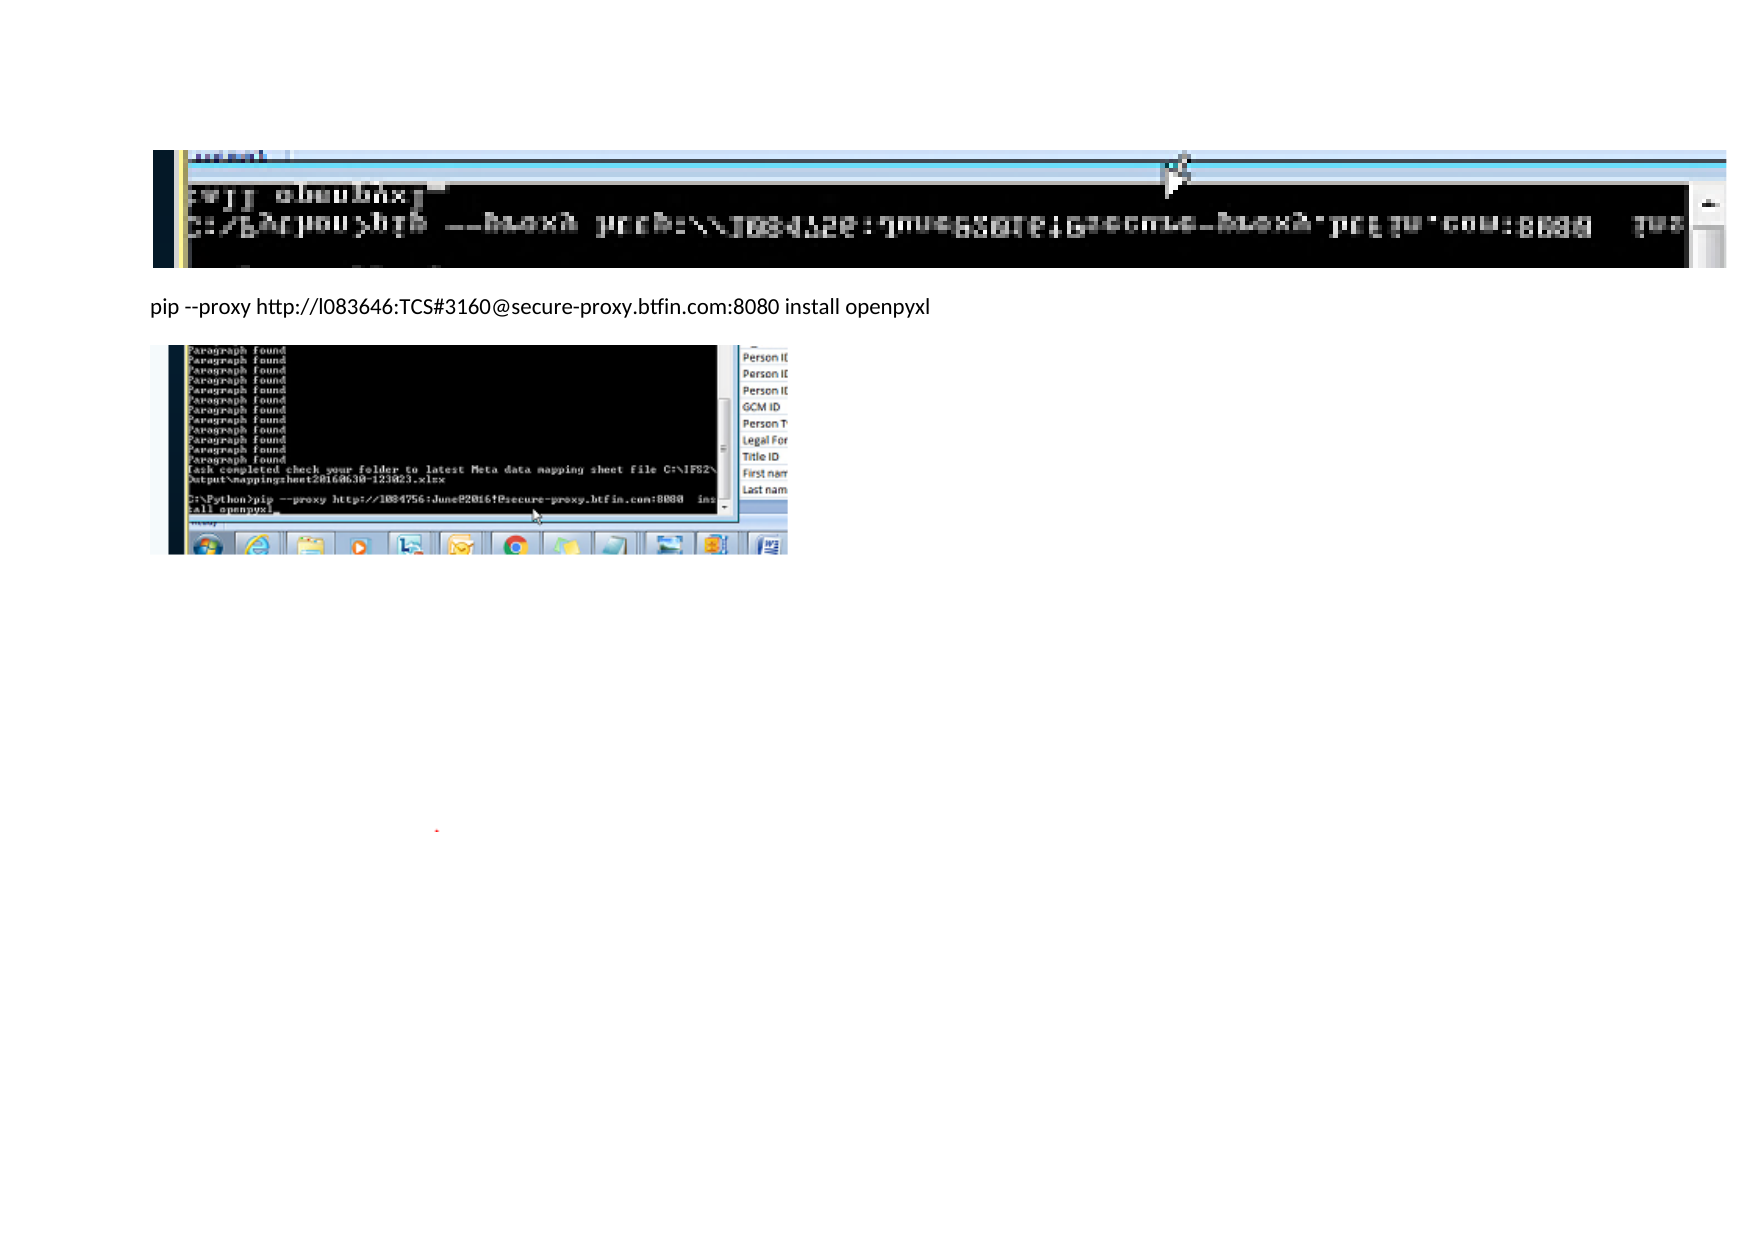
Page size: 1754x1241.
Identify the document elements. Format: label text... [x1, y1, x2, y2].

picture [153, 150, 1727, 268]
text pip --proxy http://l083646:TCS#3160@secure-proxy.btfin.com:8080 install openpyxl [150, 292, 1604, 320]
picture [150, 345, 788, 832]
